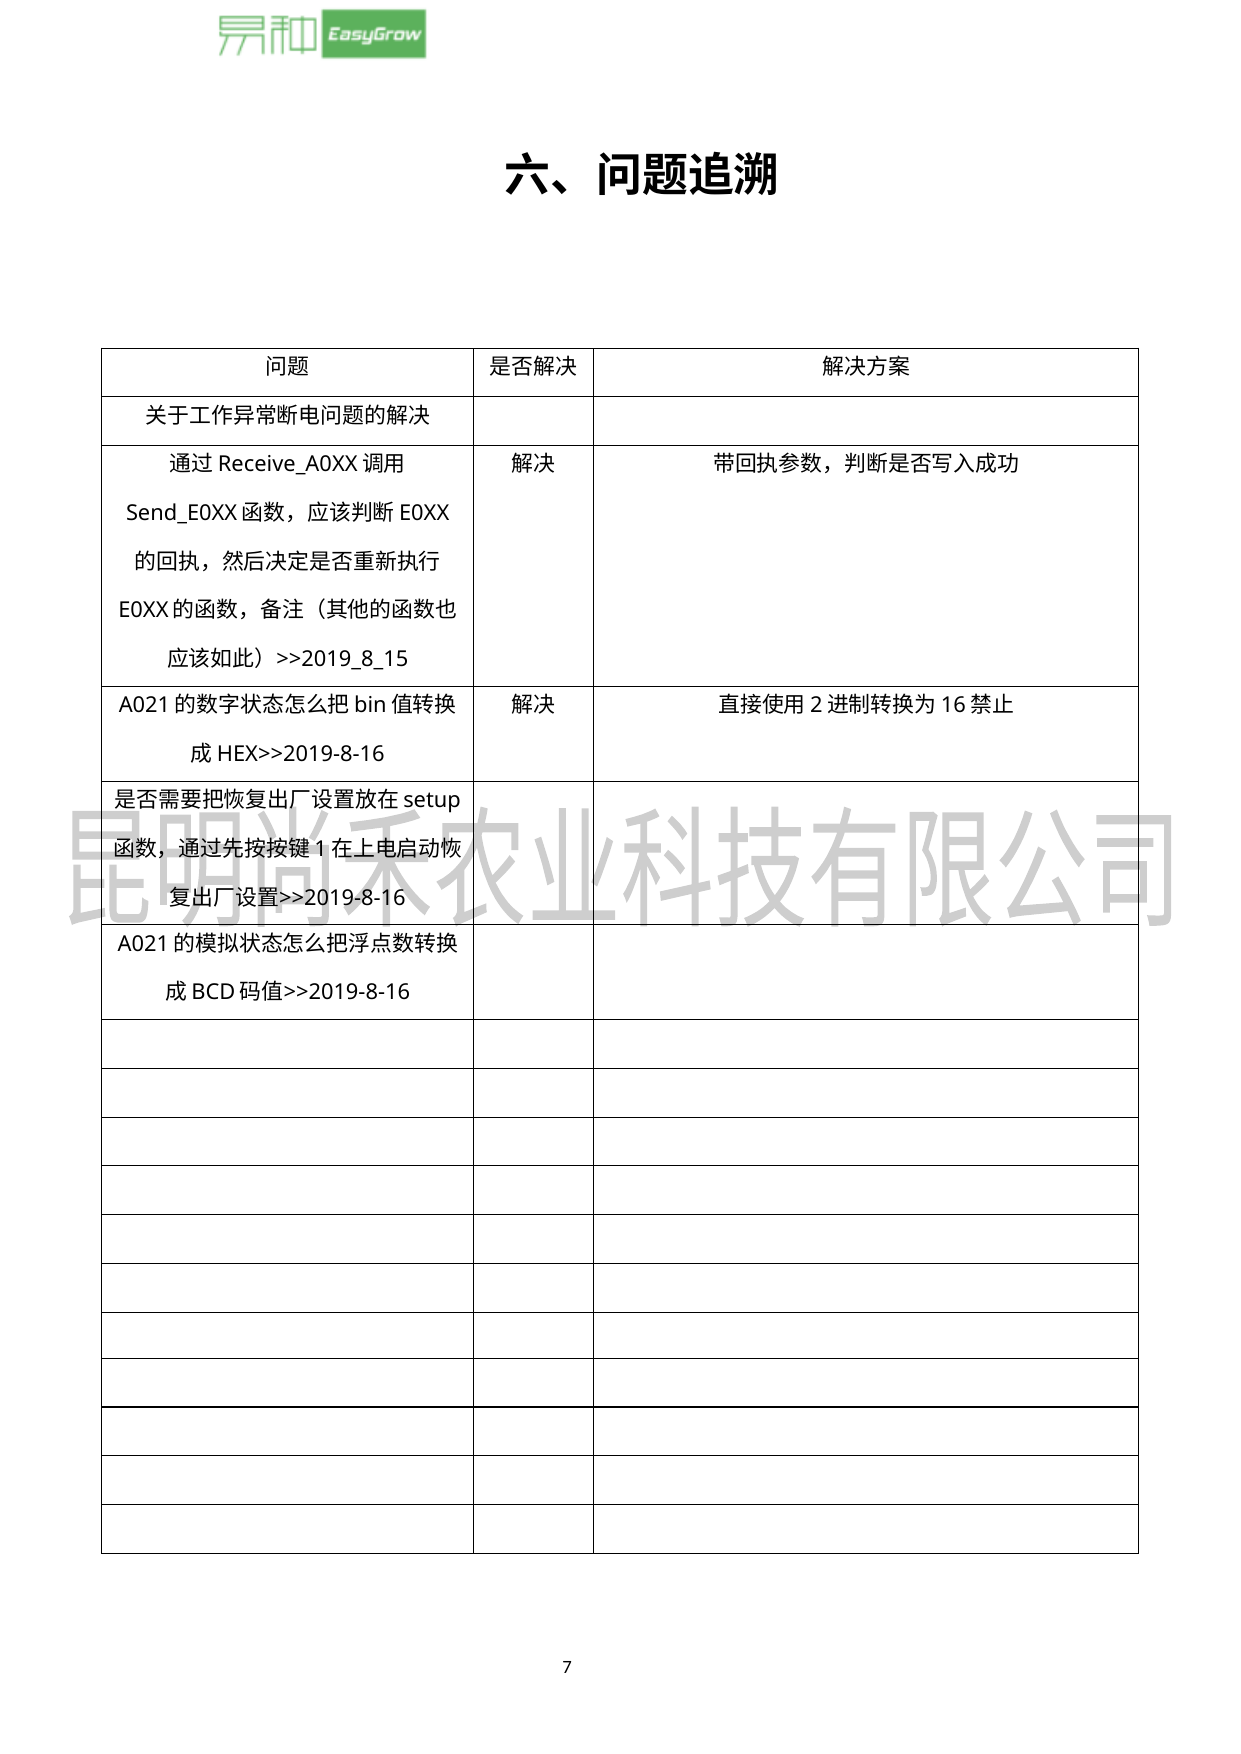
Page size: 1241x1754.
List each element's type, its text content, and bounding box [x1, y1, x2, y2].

table_cell [474, 925, 593, 1019]
table_cell [474, 1313, 593, 1358]
table_cell [102, 1069, 473, 1117]
table_cell 是否需要把恢复出厂设置放在setup函数，通过先按按键1在上电启动恢复出厂设置>>2019-8-16 [102, 782, 473, 924]
table_cell [102, 1408, 473, 1455]
table_cell 带回执参数，判断是否写入成功 [594, 446, 1138, 686]
table_cell [474, 1020, 593, 1068]
table_cell [102, 1264, 473, 1312]
table_cell [594, 1069, 1138, 1117]
table_cell 解决 [474, 446, 593, 686]
table_header 问题 [102, 349, 473, 396]
table_cell [594, 1456, 1138, 1504]
table_cell [102, 1118, 473, 1165]
picture [204, 6, 768, 67]
table_cell [594, 1020, 1138, 1068]
table_cell [102, 1313, 473, 1358]
table_cell 解决 [474, 687, 593, 781]
table_cell [102, 1359, 473, 1406]
table_cell 关于工作异常断电问题的解决 [102, 397, 473, 445]
table_cell [594, 1505, 1138, 1553]
table_cell [594, 1408, 1138, 1455]
table_cell [102, 1215, 473, 1263]
table_cell [594, 782, 1138, 924]
table_cell [594, 1264, 1138, 1312]
table_cell [474, 1408, 593, 1455]
table_cell [594, 397, 1138, 445]
table_cell [474, 1264, 593, 1312]
table_cell [474, 1456, 593, 1504]
table_header 是否解决 [474, 349, 593, 396]
table_cell [474, 1166, 593, 1214]
table_cell [474, 1215, 593, 1263]
table_cell [594, 925, 1138, 1019]
table_cell [474, 1505, 593, 1553]
table_cell 通过Receive_A0XX调用Send_E0XX函数，应该判断E0XX的回执，然后决定是否重新执行E0XX的函数，备注（其他的函数也应该如此）>>2019_8_15 [102, 446, 473, 686]
table_cell A021的模拟状态怎么把浮点数转换成BCD码值>>2019-8-16 [102, 925, 473, 1019]
table_cell [102, 1020, 473, 1068]
table_cell [474, 1359, 593, 1406]
table_cell 直接使用2进制转换为16禁止 [594, 687, 1138, 781]
table_cell [474, 782, 593, 924]
table_cell [594, 1313, 1138, 1358]
subtitle 问题追溯 [113, 123, 1127, 220]
table_cell [474, 397, 593, 445]
table_cell [102, 1505, 473, 1553]
table_cell [102, 1166, 473, 1214]
table_cell [594, 1118, 1138, 1165]
table_cell [474, 1069, 593, 1117]
table_cell [474, 1118, 593, 1165]
table_cell [594, 1215, 1138, 1263]
table_header 解决方案 [594, 349, 1138, 396]
table_cell [594, 1359, 1138, 1406]
table_cell [102, 1456, 473, 1504]
table_cell A021的数字状态怎么把bin值转换成HEX>>2019-8-16 [102, 687, 473, 781]
table_cell [594, 1166, 1138, 1214]
